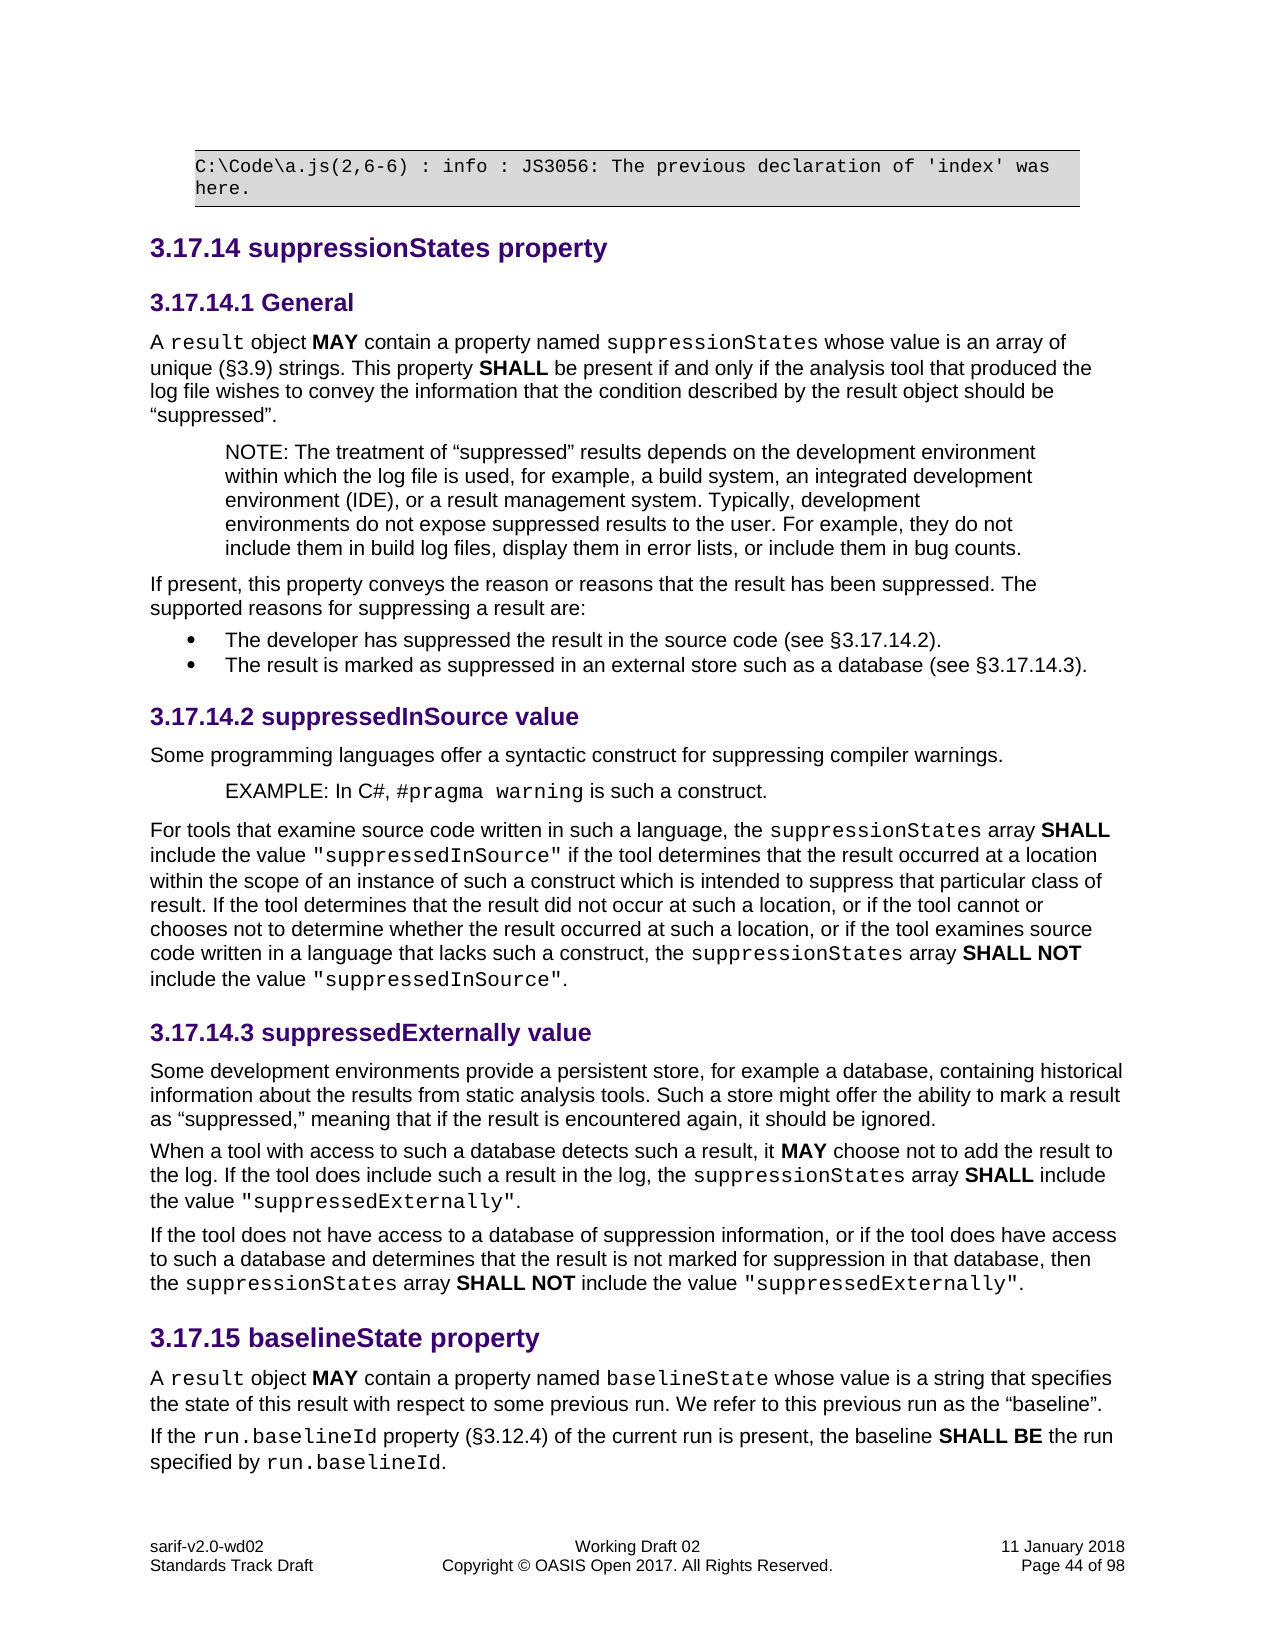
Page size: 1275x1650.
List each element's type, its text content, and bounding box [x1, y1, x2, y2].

text If the tool does not have access to a database of suppression information, or if the tool does have access to such a database and determines that the result is not marked for suppression in that database, then the suppressionStates array SHALL NOT include the value "suppressedExternally". [150, 1223, 1125, 1297]
subtitle suppressedExternally value [150, 1018, 1125, 1046]
subtitle baselineState property [150, 1322, 1125, 1353]
subtitle General [150, 288, 1125, 317]
text C:\Code\a.js(2,6-6) : info : JS3056: The previous declaration of 'index' was here. [195, 151, 1080, 206]
list The result is marked as suppressed in an external store such as a database (see §3.17.14.3). [187, 652, 1125, 676]
text EXAMPLE: In C#, #pragma warning is such a construct. [225, 779, 1050, 805]
subtitle suppressedInSource value [150, 701, 1125, 730]
text A result object MAY contain a property named suppressionStates whose value is an array of unique (§3.9) strings. This property SHALL be present if and only if the analysis tool that produced the log file wishes to convey the information that the condition described by the result object should be “suppressed”. [150, 329, 1125, 427]
text Some development environments provide a persistent store, for example a database, containing historical information about the results from static analysis tools. Such a store might offer the ability to mark a result as “suppressed,” meaning that if the result is encountered again, it should be ignored. [150, 1059, 1125, 1131]
text When a tool with access to such a database detects such a result, it MAY choose not to add the result to the log. If the tool does include such a result in the log, the suppressionStates array SHALL include the value "suppressedExternally". [150, 1139, 1125, 1215]
text Some programming languages offer a syntactic construct for suppressing compiler warnings. [150, 743, 1125, 767]
list The developer has suppressed the result in the source code (see §3.17.14.2). [187, 628, 1125, 652]
subtitle suppressionStates property [150, 232, 1125, 263]
text If the run.baselineId property (§3.12.4) of the current run is present, the baseline SHALL BE the run specified by run.baselineId. [150, 1424, 1125, 1475]
text For tools that examine source code written in such a language, the suppressionStates array SHALL include the value "suppressedInSource" if the tool determines that the result occurred at a location within the scope of an instance of such a construct which is intended to suppress that particular class of result. If the tool determines that the result did not occur at such a location, or if the tool cannot or chooses not to determine whether the result occurred at such a location, or if the tool examines source code written in a language that lacks such a construct, the suppressionStates array SHALL NOT include the value "suppressedInSource". [150, 817, 1125, 993]
text NOTE: The treatment of “suppressed” results depends on the development environment within which the log file is used, for example, a build system, an integrated development environment (IDE), or a result management system. Typically, development environments do not expose suppressed results to the user. For example, they do not include them in build log files, display them in error lists, or include them in bug counts. [225, 440, 1050, 559]
text A result object MAY contain a property named baselineState whose value is a string that specifies the state of this result with respect to some previous run. We refer to this previous run as the “baseline”. [150, 1366, 1125, 1415]
text If present, this property conveys the reason or reasons that the result has been suppressed. The supported reasons for suppressing a result are: [150, 572, 1125, 620]
